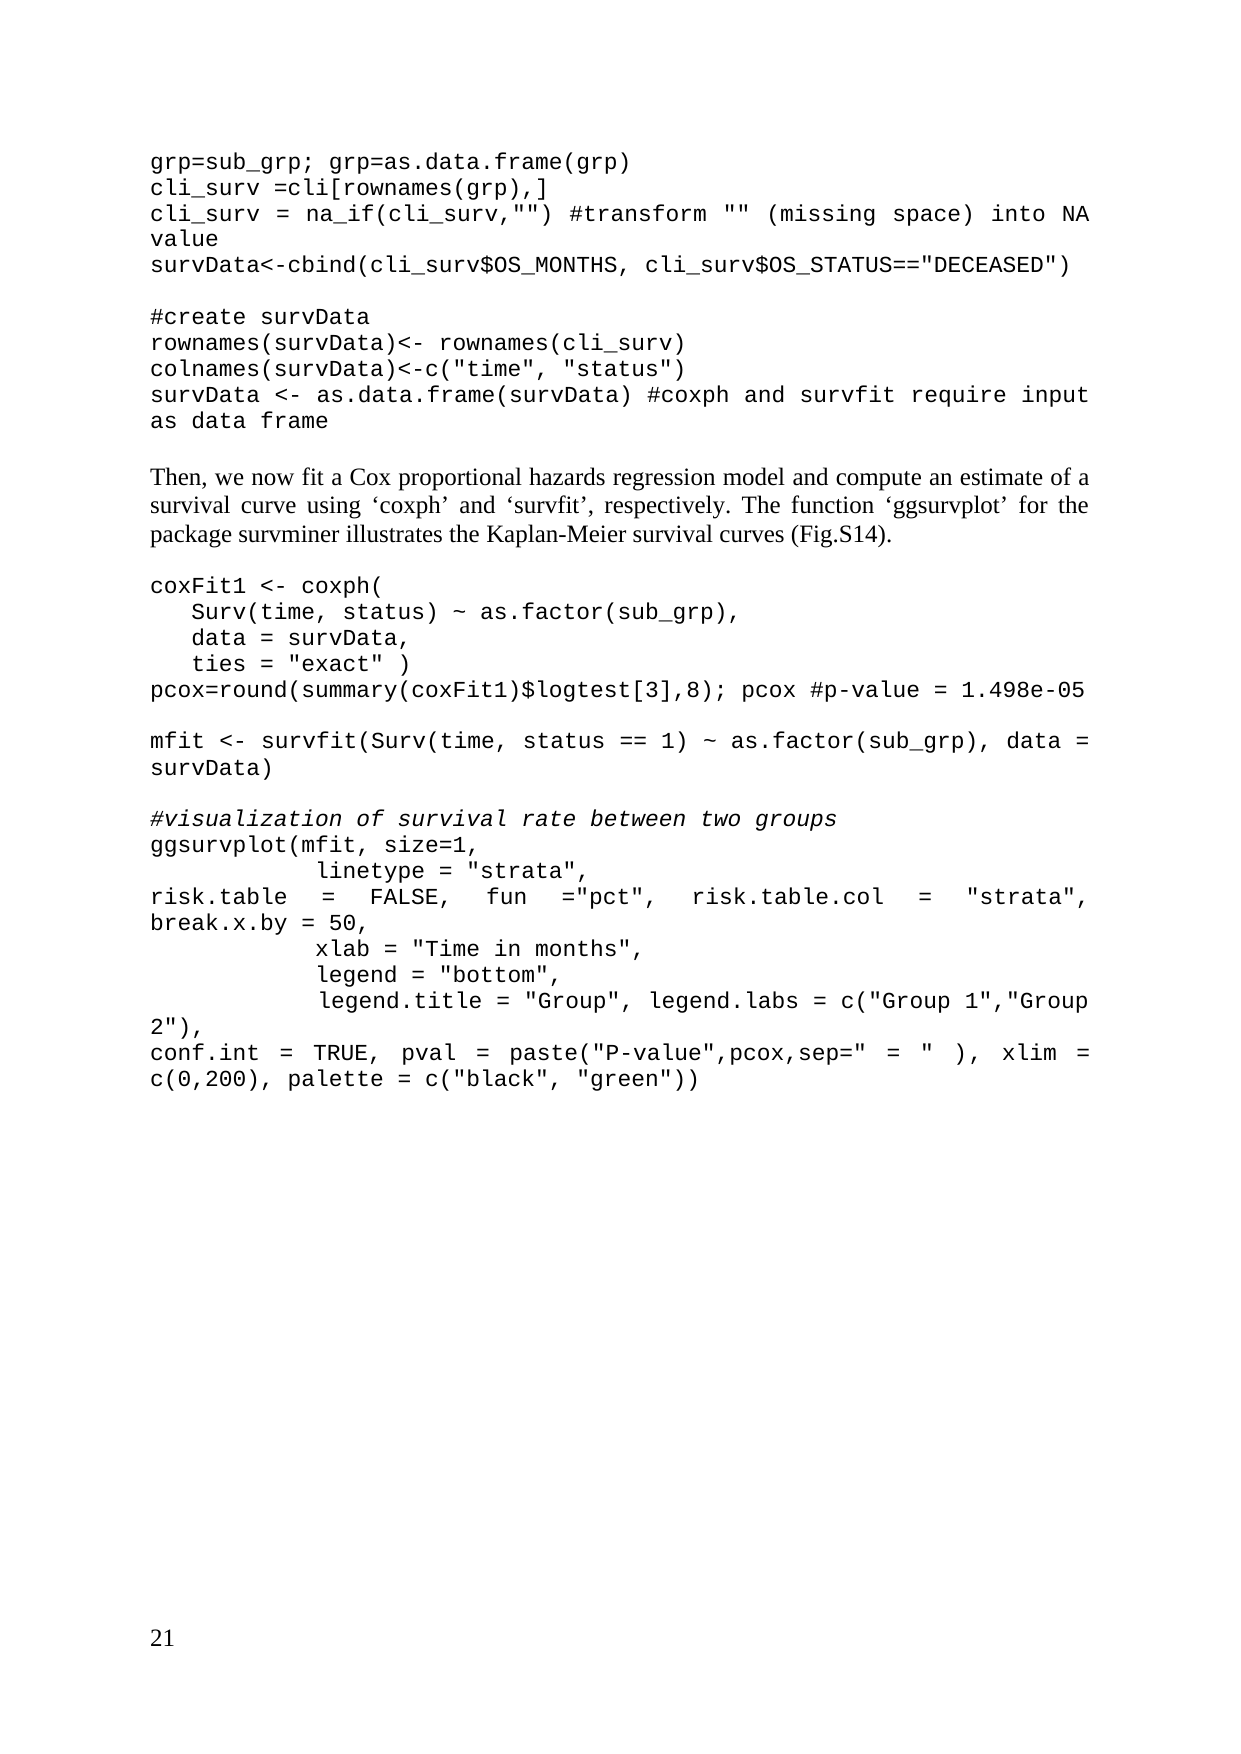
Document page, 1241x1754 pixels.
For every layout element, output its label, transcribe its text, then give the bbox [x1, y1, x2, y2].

text colnames(survData)<-c("time", "status") [150, 357, 1090, 383]
text linetype = "strata", [150, 859, 1090, 886]
text pcox=round(summary(coxFit1)$logtest[3],8); pcox #p-value = 1.498e-05 [150, 678, 1090, 704]
text Then, we now fit a Cox proportional hazards regression model and compute an estimate of a survival curve using ‘coxph’ and ‘survfit’, respectively. The function ‘ggsurvplot’ for the package survminer illustrates the Kaplan-Meier survival curves (Fig.S14). [150, 462, 1090, 548]
text legend.title = "Group", legend.labs = c("Group 1","Group 2"), [150, 989, 1090, 1041]
text ggsurvplot(mfit, size=1, [150, 834, 1090, 859]
text cli_surv =cli[rownames(grp),] [150, 176, 1090, 202]
text data = survData, [150, 626, 1090, 652]
text Surv(time, status) ~ as.factor(sub_grp), [150, 600, 1090, 626]
text risk.table = FALSE, fun ="pct", risk.table.col = "strata", break.x.by = 50, [150, 886, 1090, 937]
text survData <- as.data.frame(survData) #coxph and survfit require input as data frame [150, 383, 1090, 435]
text rownames(survData)<- rownames(cli_surv) [150, 332, 1090, 357]
text coxFit1 <- coxph( [150, 574, 1090, 600]
text ties = "exact" ) [150, 652, 1090, 678]
text #visualization of survival rate between two groups [150, 808, 1090, 834]
text cli_surv = na_if(cli_surv,"") #transform "" (missing space) into NA value [150, 202, 1090, 254]
text grp=sub_grp; grp=as.data.frame(grp) [150, 150, 1090, 176]
text mfit <- survfit(Surv(time, status == 1) ~ as.factor(sub_grp), data = survData) [150, 730, 1090, 782]
text xlab = "Time in months", [150, 937, 1090, 963]
text conf.int = TRUE, pval = paste("P-value",pcox,sep=" = " ), xlim = c(0,200), palette = c("black", "green")) [150, 1041, 1090, 1093]
text survData<-cbind(cli_surv$OS_MONTHS, cli_surv$OS_STATUS=="DECEASED") [150, 254, 1090, 280]
text legend = "bottom", [150, 963, 1090, 989]
text #create survData [150, 306, 1090, 332]
